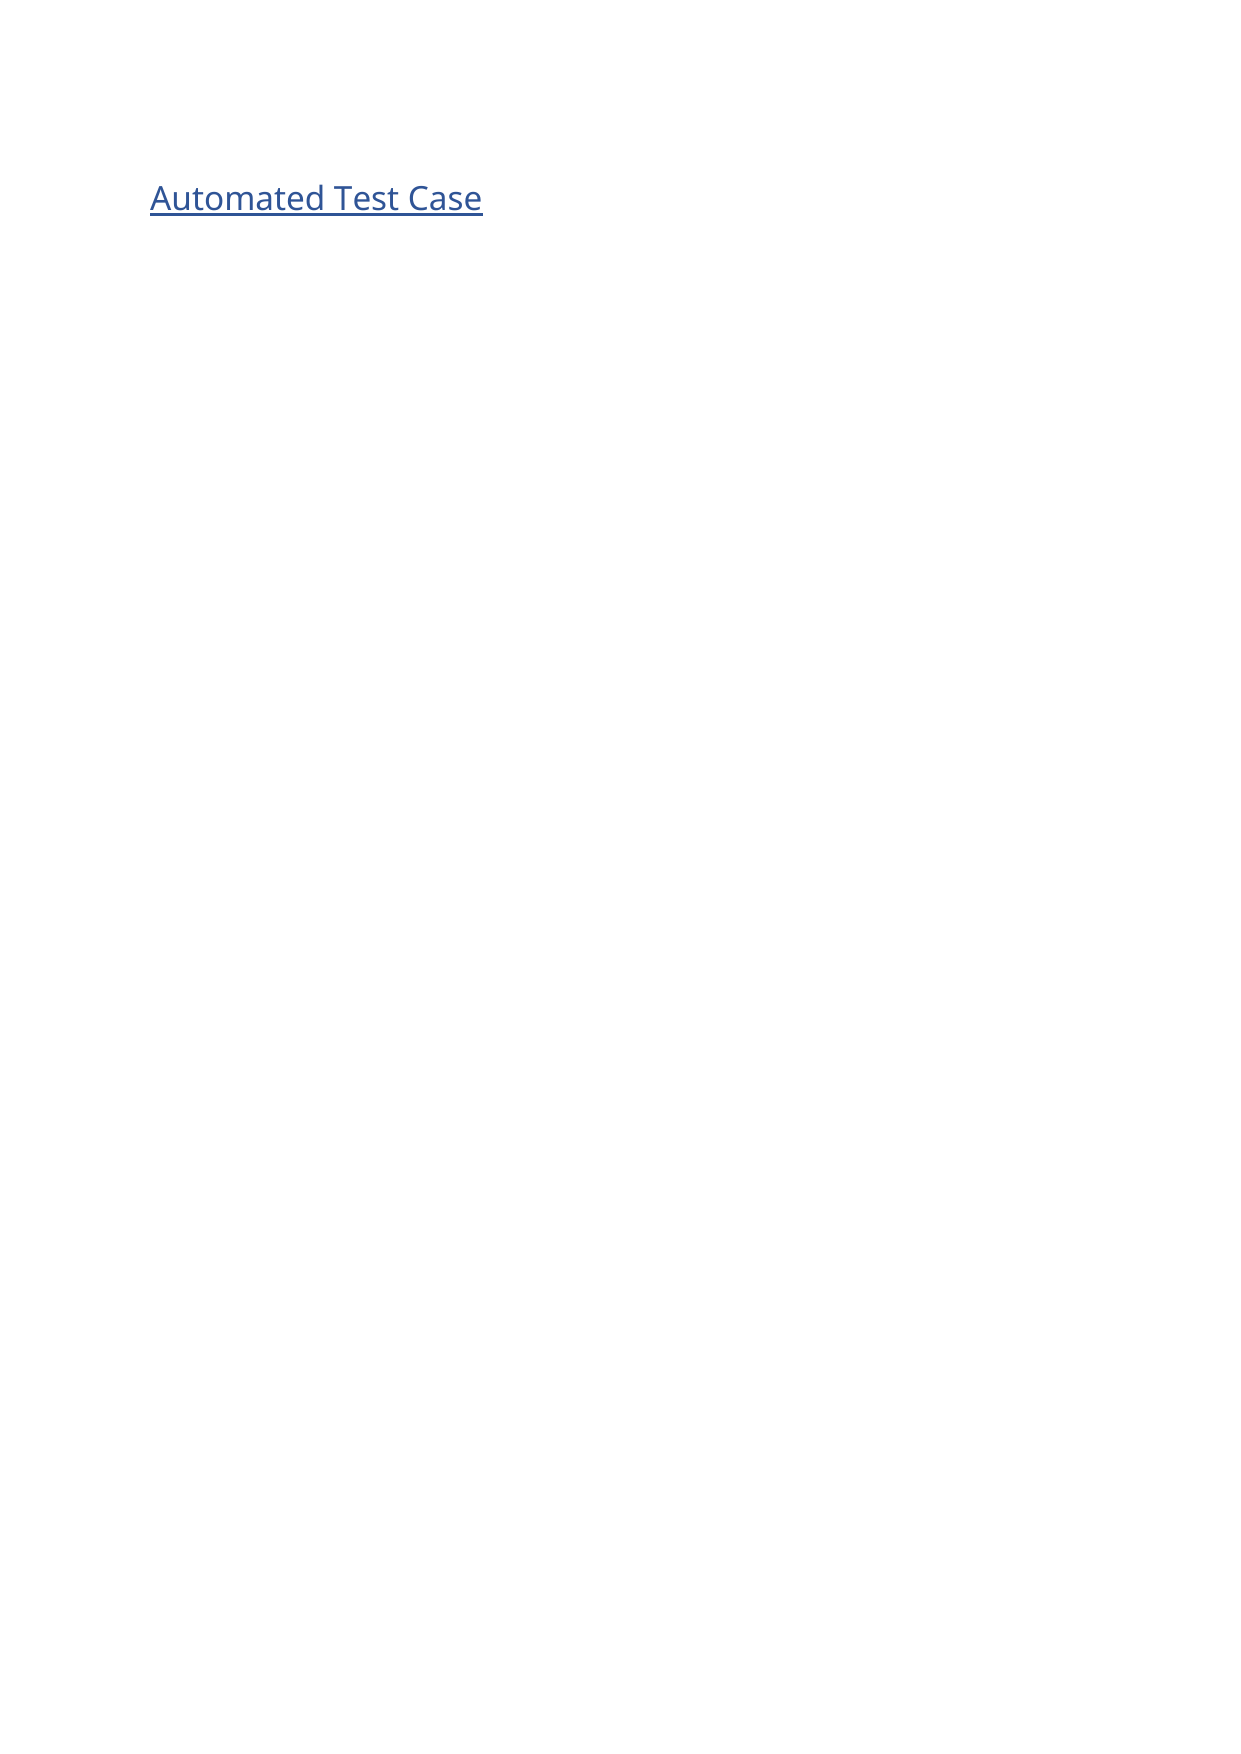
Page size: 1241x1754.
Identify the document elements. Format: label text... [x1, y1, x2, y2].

subtitle Automated Test Case [150, 175, 1090, 220]
